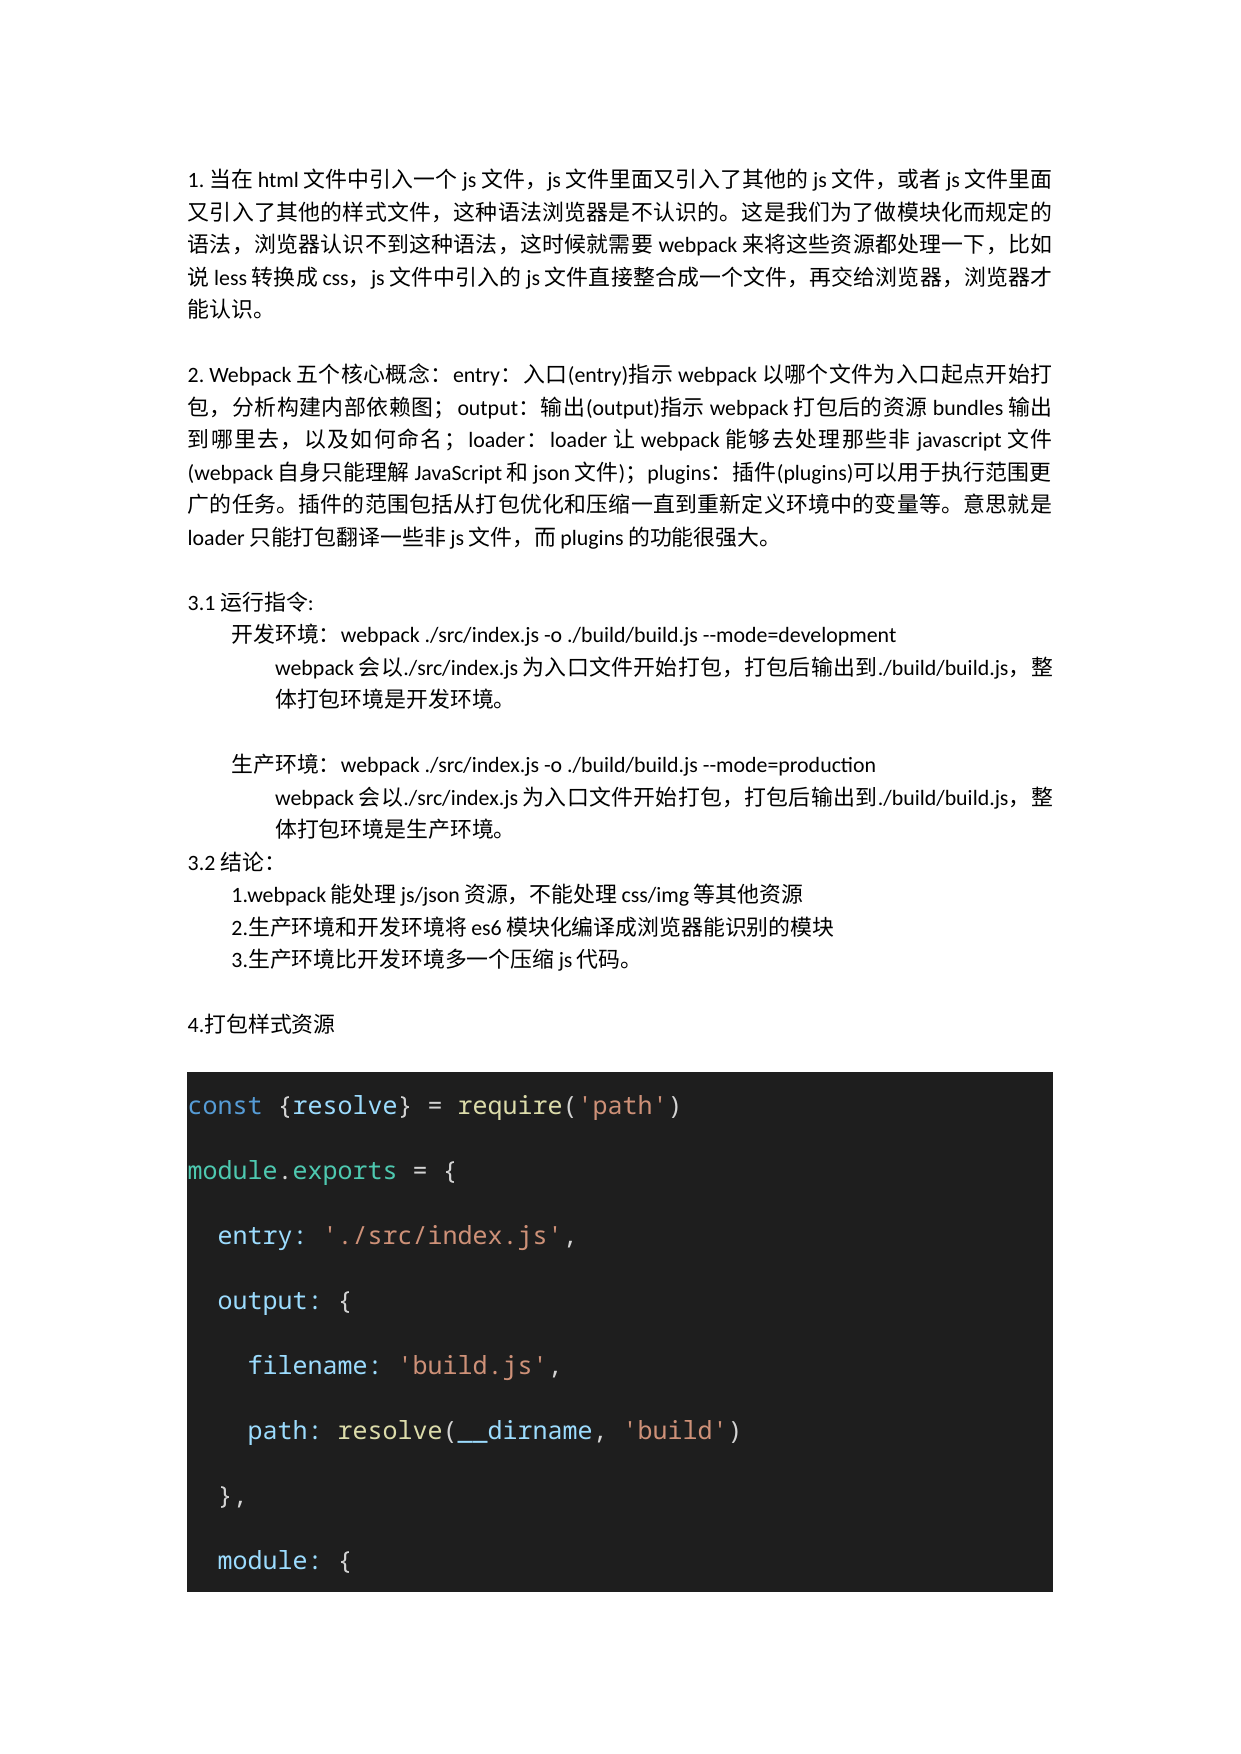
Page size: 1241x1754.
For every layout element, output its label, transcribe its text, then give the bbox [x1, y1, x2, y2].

list 1.webpack能处理js/json资源，不能处理css/img等其他资源 [187, 877, 1053, 909]
list 4.打包样式资源 [187, 1007, 1053, 1039]
text output: { [187, 1267, 1053, 1332]
list 当在html文件中引入一个js文件，js文件里面又引入了其他的js文件，或者js文件里面又引入了其他的样式文件，这种语法浏览器是不认识的。这是我们为了做模块化而规定的语法，浏览器认识不到这种语法，这时候就需要webpack来将这些资源都处理一下，比如说less转换成css，js文件中引入的js文件直接整合成一个文件，再交给浏览器，浏览器才能认识。 [187, 162, 1053, 324]
text }, [187, 1462, 1053, 1527]
list webpack会以./src/index.js为入口文件开始打包，打包后输出到./build/build.js，整 体打包环境是生产环境。 [231, 779, 1053, 844]
list Webpack五个核心概念：entry：入口(entry)指示webpack以哪个文件为入口起点开始打包，分析构建内部依赖图；output：输出(output)指示webpack打包后的资源bundles输出到哪里去，以及如何命名；loader：loader让webpack能够去处理那些非javascript文件(webpack自身只能理解JavaScript和json文件)；plugins：插件(plugins)可以用于执行范围更广的任务。插件的范围包括从打包优化和压缩一直到重新定义环境中的变量等。意思就是loader只能打包翻译一些非js文件，而plugins的功能很强大。 [187, 357, 1053, 552]
text module.exports = { [187, 1137, 1053, 1202]
list webpack会以./src/index.js为入口文件开始打包，打包后输出到./build/build.js，整 体打包环境是开发环境。 [231, 649, 1053, 714]
list 3.1 运行指令: [187, 584, 1053, 617]
text entry: './src/index.js', [187, 1202, 1053, 1267]
list 开发环境：webpack ./src/index.js -o ./build/build.js --mode=development [187, 617, 1053, 649]
text path: resolve(__dirname, 'build') [187, 1397, 1053, 1462]
list 3.生产环境比开发环境多一个压缩js代码。 [187, 942, 1053, 974]
list 3.2 结论： [187, 844, 1053, 877]
text module: { [187, 1527, 1053, 1592]
list 生产环境：webpack ./src/index.js -o ./build/build.js --mode=production [187, 747, 1053, 779]
text const {resolve} = require('path') [187, 1072, 1053, 1137]
text filename: 'build.js', [187, 1332, 1053, 1397]
list 2.生产环境和开发环境将es6模块化编译成浏览器能识别的模块 [187, 909, 1053, 942]
